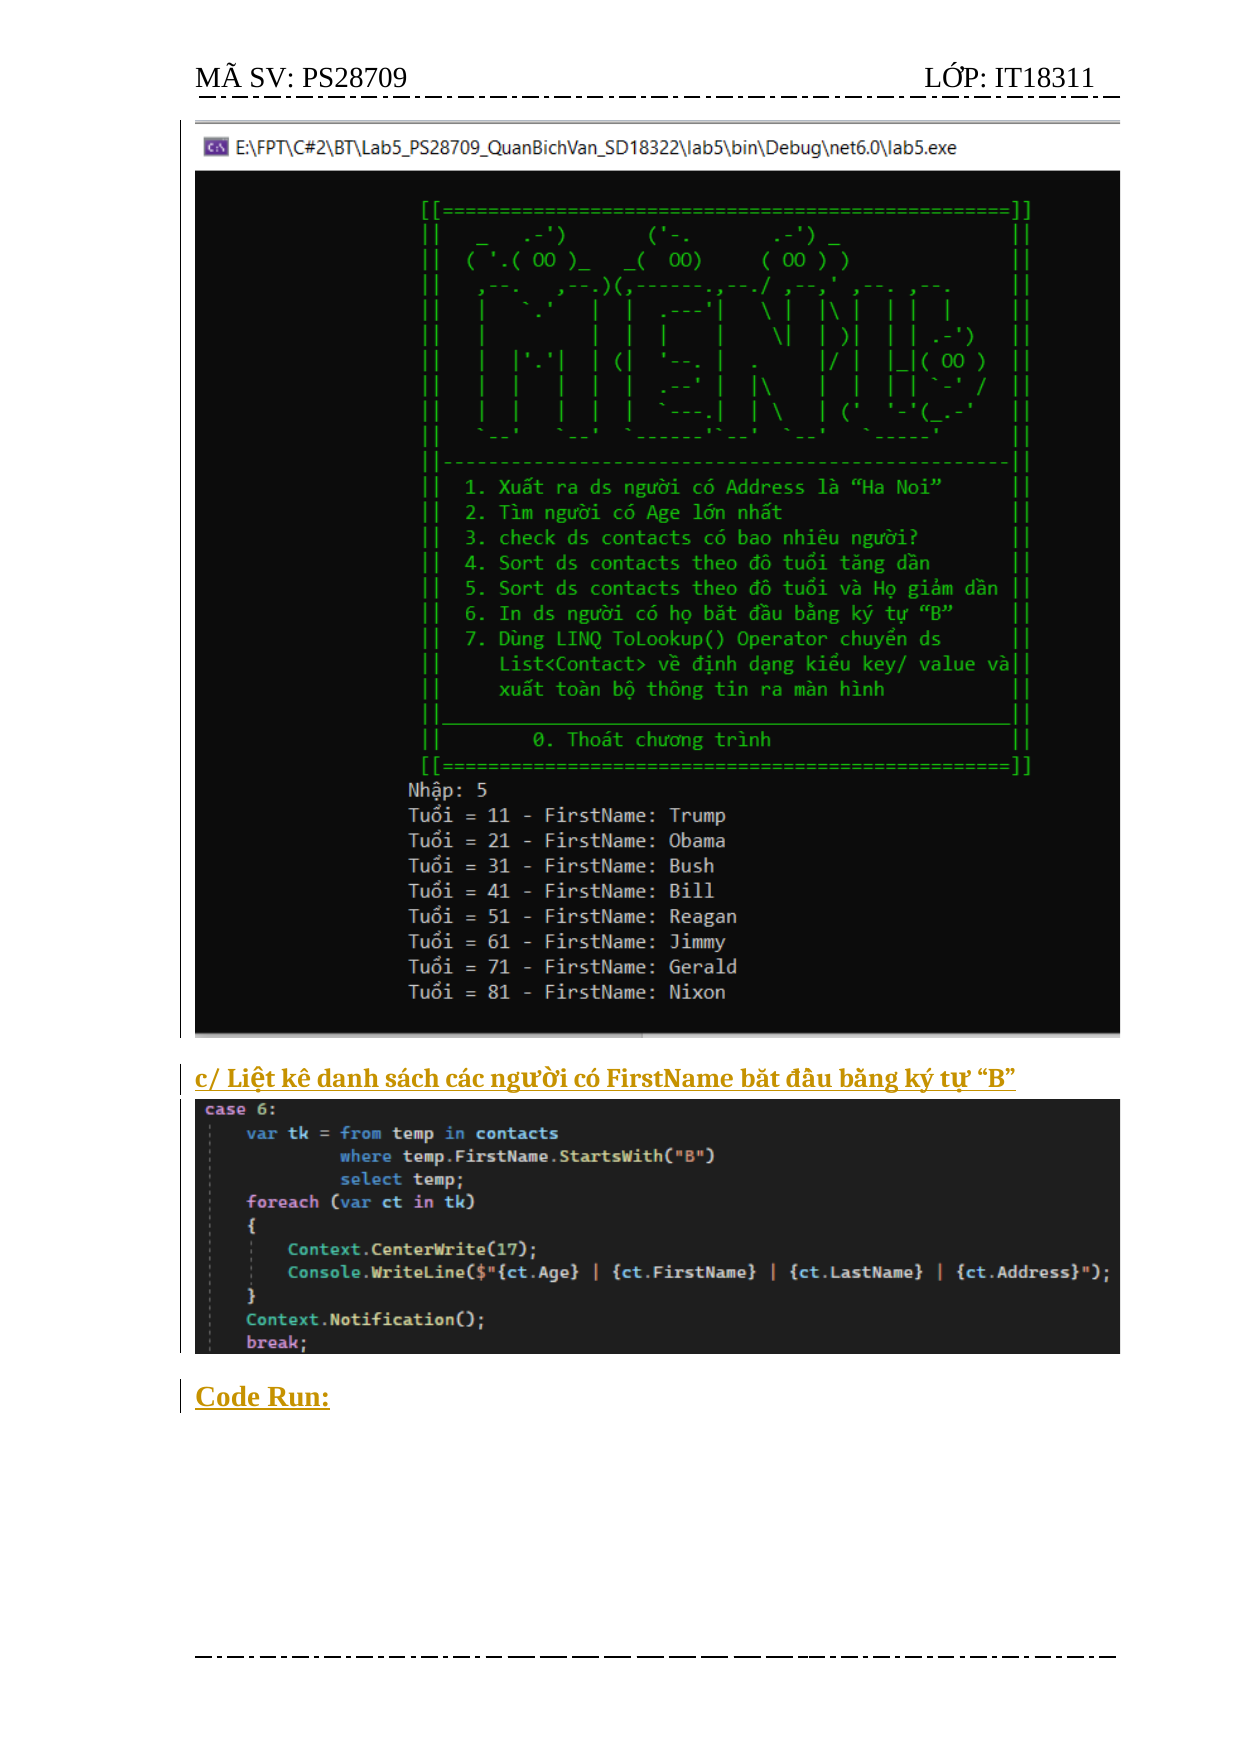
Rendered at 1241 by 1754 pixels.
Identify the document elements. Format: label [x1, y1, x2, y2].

picture [195, 1099, 1121, 1354]
picture [195, 120, 1121, 1038]
